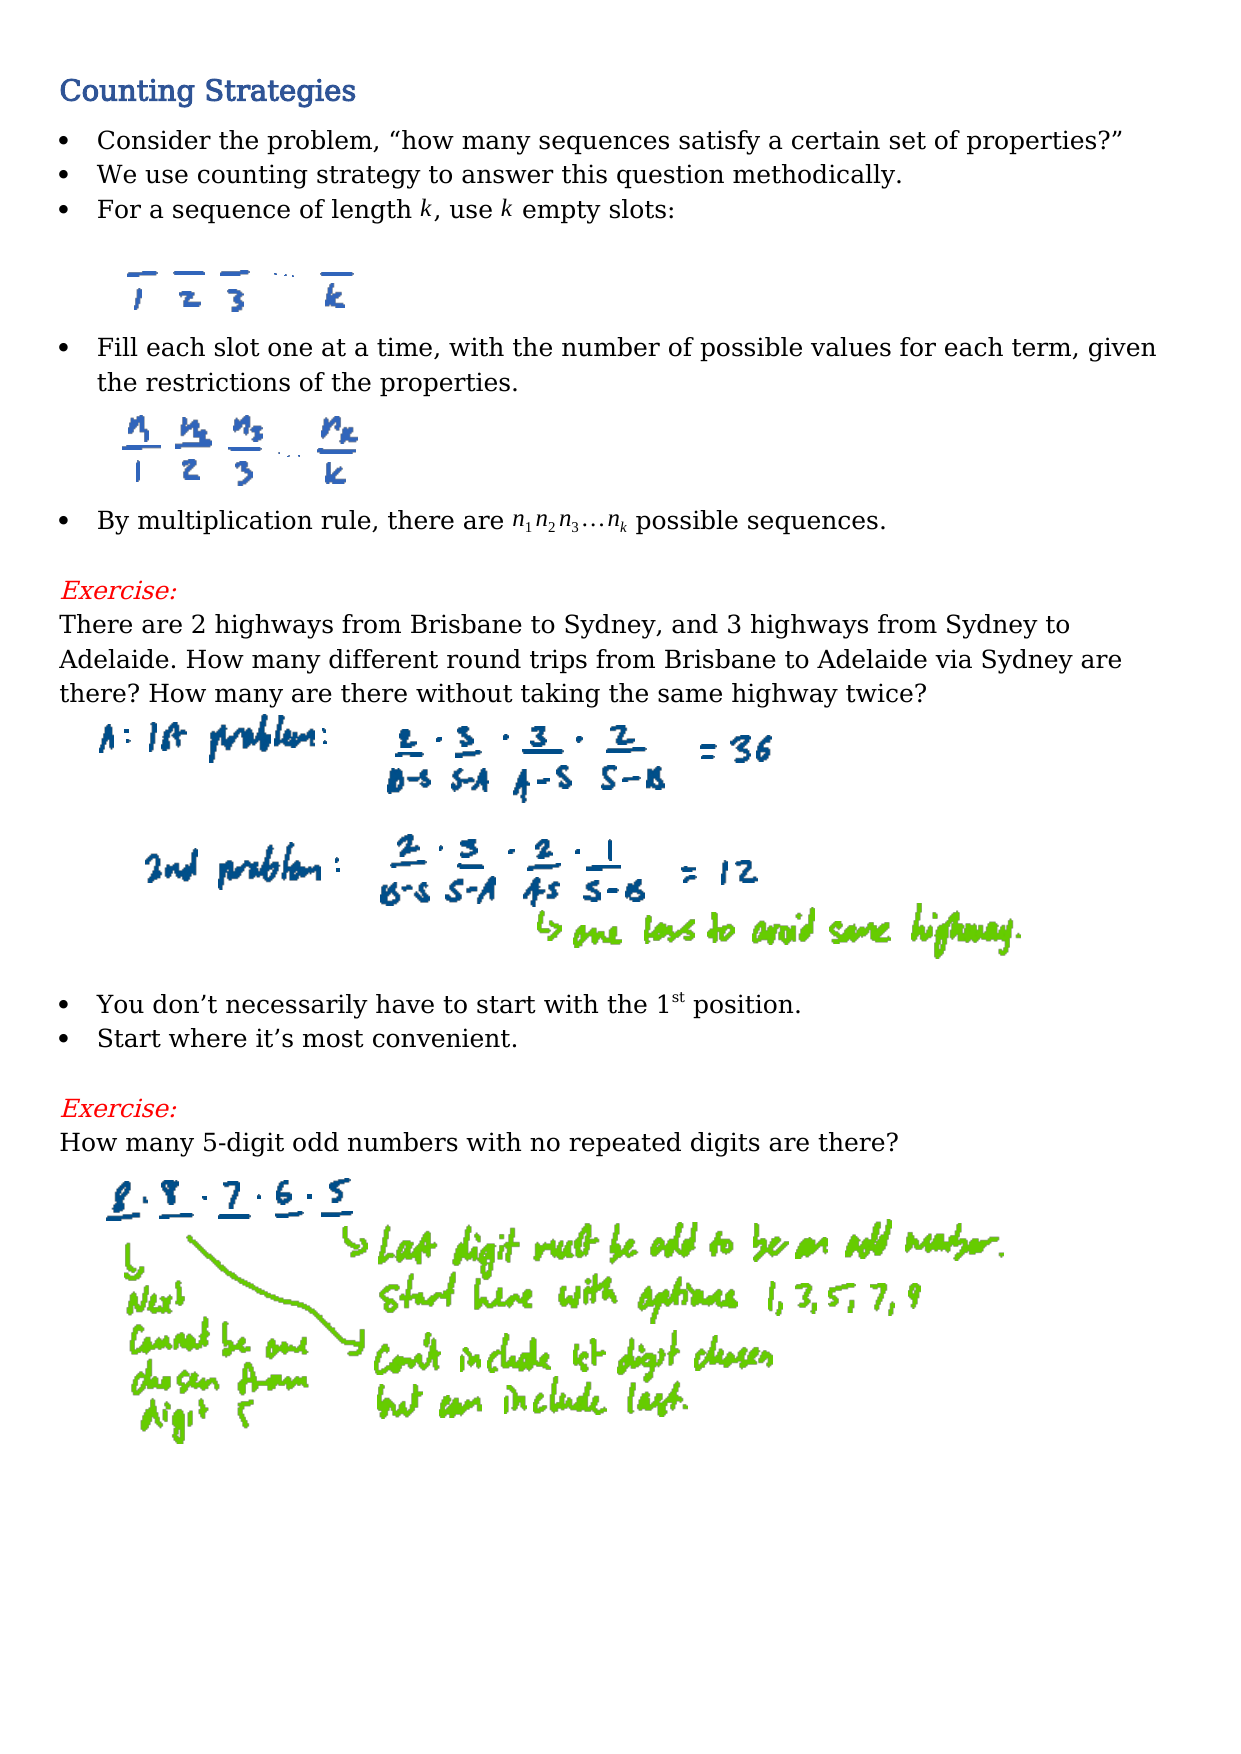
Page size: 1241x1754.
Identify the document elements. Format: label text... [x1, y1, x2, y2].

picture [700, 744, 717, 749]
picture [681, 866, 696, 872]
picture [795, 1283, 817, 1314]
picture [583, 880, 601, 902]
picture [522, 749, 564, 754]
picture [325, 283, 345, 308]
picture [756, 735, 772, 762]
picture [274, 715, 315, 748]
list How many 5-digit odd numbers with no repeated digits are there? [59, 1127, 1181, 1157]
picture [556, 765, 572, 789]
picture [535, 839, 553, 859]
picture [233, 415, 263, 442]
picture [227, 289, 244, 312]
picture [159, 1213, 194, 1219]
picture [795, 1237, 828, 1259]
picture [721, 860, 728, 885]
picture [161, 1180, 179, 1205]
picture [128, 415, 149, 442]
picture [377, 1384, 423, 1419]
picture [228, 447, 262, 451]
picture [390, 860, 427, 868]
picture [317, 448, 356, 454]
picture [828, 1283, 856, 1313]
picture [329, 1178, 351, 1203]
picture [127, 271, 158, 277]
picture [321, 416, 358, 444]
picture [608, 839, 612, 861]
picture [136, 460, 140, 482]
picture [122, 445, 161, 450]
picture [537, 778, 550, 784]
picture [374, 1332, 441, 1375]
picture [530, 726, 547, 747]
picture [395, 752, 424, 757]
picture [768, 1281, 783, 1316]
picture [220, 270, 250, 276]
picture [320, 272, 354, 276]
picture [610, 725, 635, 745]
picture [487, 1333, 551, 1373]
picture [730, 735, 751, 763]
list For a sequence of length , use empty slots: [59, 194, 1181, 224]
picture [439, 1395, 482, 1418]
picture [601, 765, 617, 790]
picture [378, 1222, 738, 1324]
picture [276, 1180, 292, 1205]
picture [586, 865, 621, 871]
picture [275, 1211, 304, 1218]
picture [683, 875, 697, 883]
picture [622, 776, 641, 782]
picture [523, 877, 560, 907]
list Fill each slot one at a time, with the number of possible values for each term, given the restrictions of the properties. [59, 332, 1181, 396]
list Exercise: [59, 575, 1181, 605]
picture [607, 888, 619, 893]
picture [325, 462, 346, 484]
picture [911, 903, 1021, 959]
picture [617, 1330, 688, 1417]
picture [870, 1283, 895, 1316]
picture [460, 1347, 481, 1372]
picture [380, 882, 430, 906]
picture [161, 722, 187, 751]
picture [908, 1283, 921, 1309]
picture [457, 726, 474, 747]
picture [445, 876, 496, 904]
picture [455, 750, 482, 758]
picture [387, 768, 431, 794]
picture [694, 1335, 773, 1371]
picture [149, 722, 157, 752]
picture [209, 714, 271, 763]
picture [218, 842, 321, 890]
picture [576, 736, 583, 743]
list Exercise: [59, 1092, 1181, 1122]
picture [752, 907, 815, 945]
picture [99, 724, 114, 753]
picture [625, 879, 645, 902]
picture [533, 1376, 607, 1415]
picture [573, 1338, 606, 1372]
picture [644, 915, 695, 944]
picture [235, 461, 253, 486]
picture [106, 1181, 148, 1221]
picture [735, 860, 758, 883]
picture [182, 459, 200, 480]
list By multiplication rule, there are possible sequences. [59, 504, 1181, 536]
picture [527, 863, 561, 871]
picture [513, 769, 530, 803]
picture [753, 1223, 789, 1262]
picture [905, 1223, 1004, 1261]
list You don’t necessarily have to start with the 1st position. [59, 988, 1181, 1019]
picture [701, 755, 715, 759]
picture [218, 1214, 251, 1219]
list We use counting strategy to answer this question methodically. [59, 159, 1181, 189]
picture [460, 839, 478, 858]
list Consider the problem, “how many sequences satisfy a certain set of properties?” [59, 124, 1181, 154]
picture [451, 768, 489, 792]
picture [537, 910, 562, 941]
picture [179, 291, 201, 307]
picture [173, 271, 205, 275]
picture [223, 1181, 240, 1209]
picture [124, 1226, 368, 1444]
picture [321, 1211, 353, 1217]
picture [845, 1219, 892, 1259]
picture [707, 912, 735, 943]
picture [573, 925, 622, 948]
picture [399, 729, 417, 748]
picture [606, 747, 647, 753]
picture [504, 1385, 527, 1414]
picture [646, 766, 665, 790]
picture [134, 288, 142, 310]
subtitle Counting Strategies [59, 72, 1181, 107]
list There are 2 highways from Brisbane to Sydney, and 3 highways from Sydney to Adelaide. How many different round trips from Brisbane to Adelaide via Sydney are there? How many are there without taking the same highway twice? [59, 609, 1181, 708]
list Start where it’s most convenient. [59, 1023, 1181, 1053]
picture [457, 863, 484, 869]
picture [397, 834, 420, 857]
picture [175, 417, 212, 449]
picture [145, 848, 198, 883]
picture [829, 921, 891, 944]
